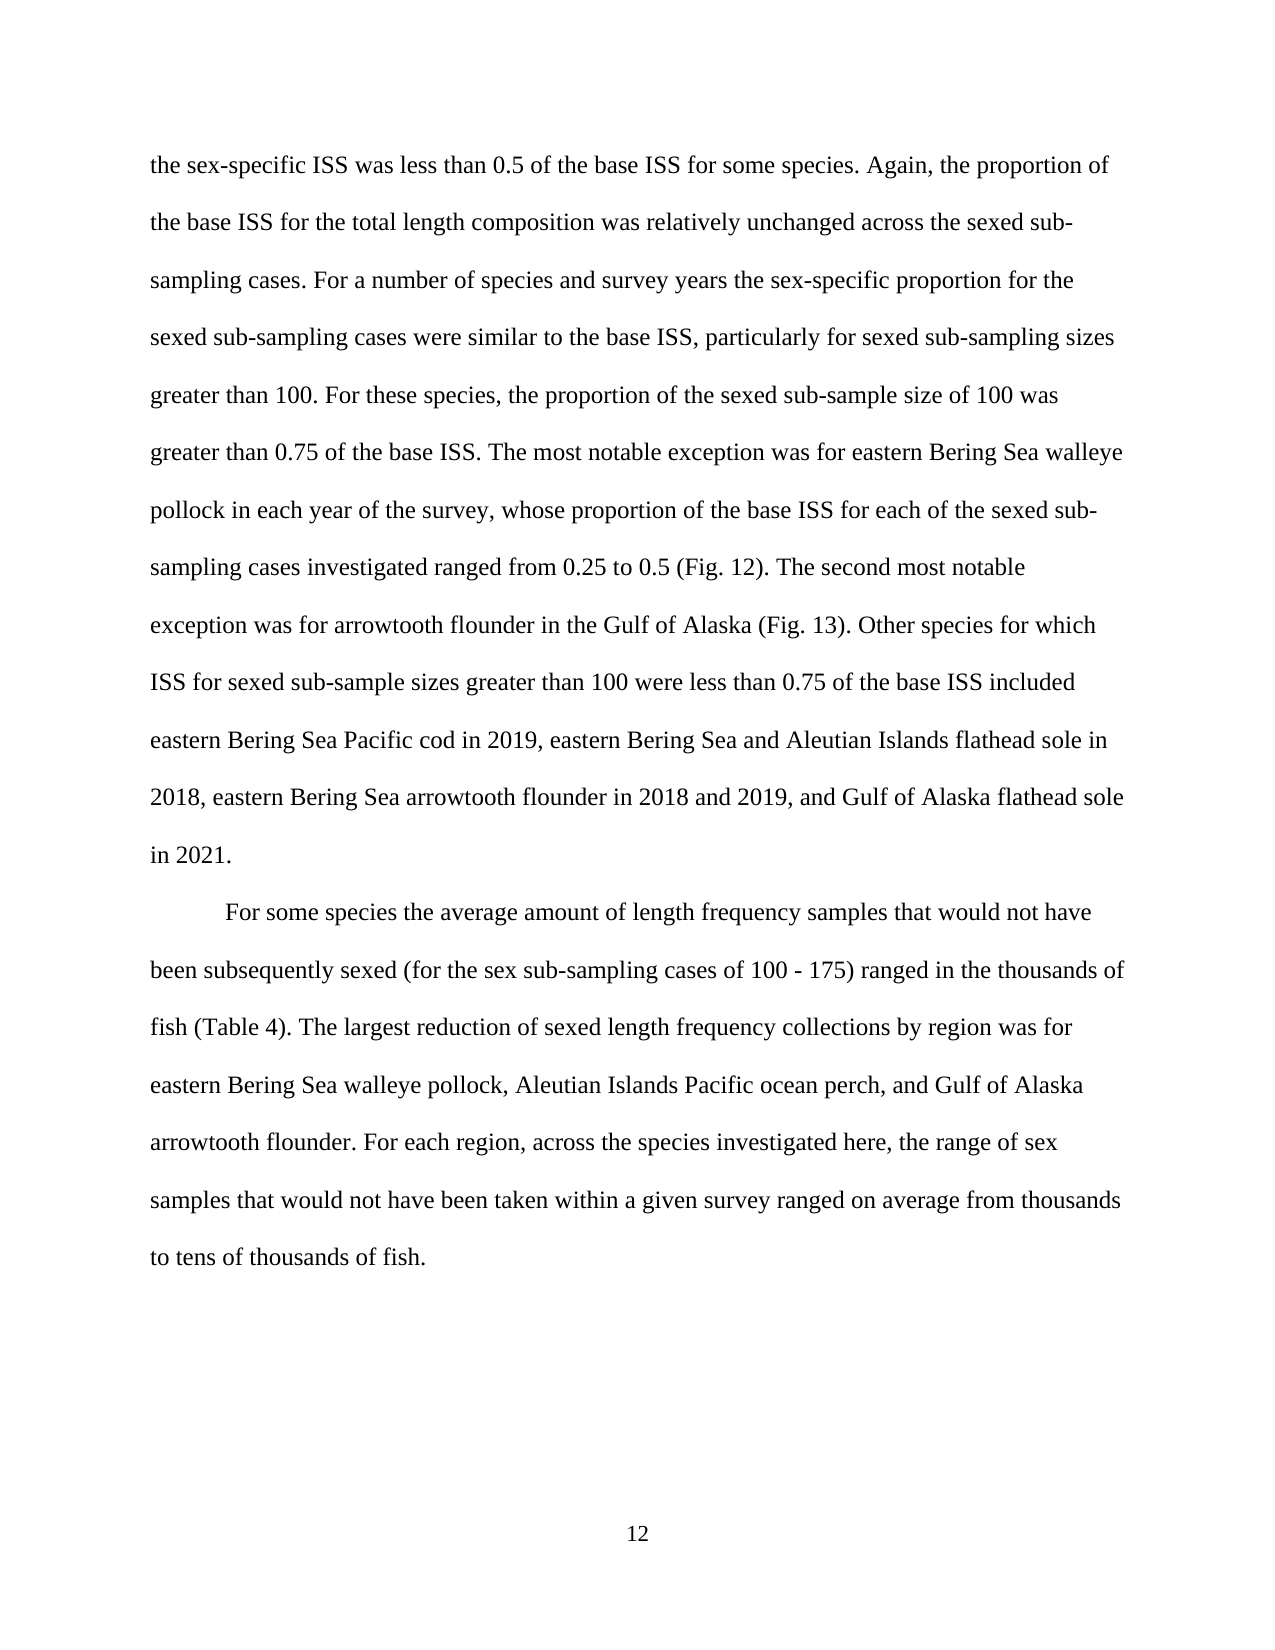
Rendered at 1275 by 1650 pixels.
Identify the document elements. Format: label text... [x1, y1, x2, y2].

text For some species the average amount of length frequency samples that would not have been subsequently sexed (for the sex sub-sampling cases of 100 - 175) ranged in the thousands of fish (Table 4). The largest reduction of sexed length frequency collections by region was for eastern Bering Sea walleye pollock, Aleutian Islands Pacific ocean perch, and Gulf of Alaska arrowtooth flounder. For each region, across the species investigated here, the range of sex samples that would not have been taken within a given survey ranged on average from thousands to tens of thousands of fish. [150, 897, 1125, 1271]
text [150, 150, 1125, 869]
